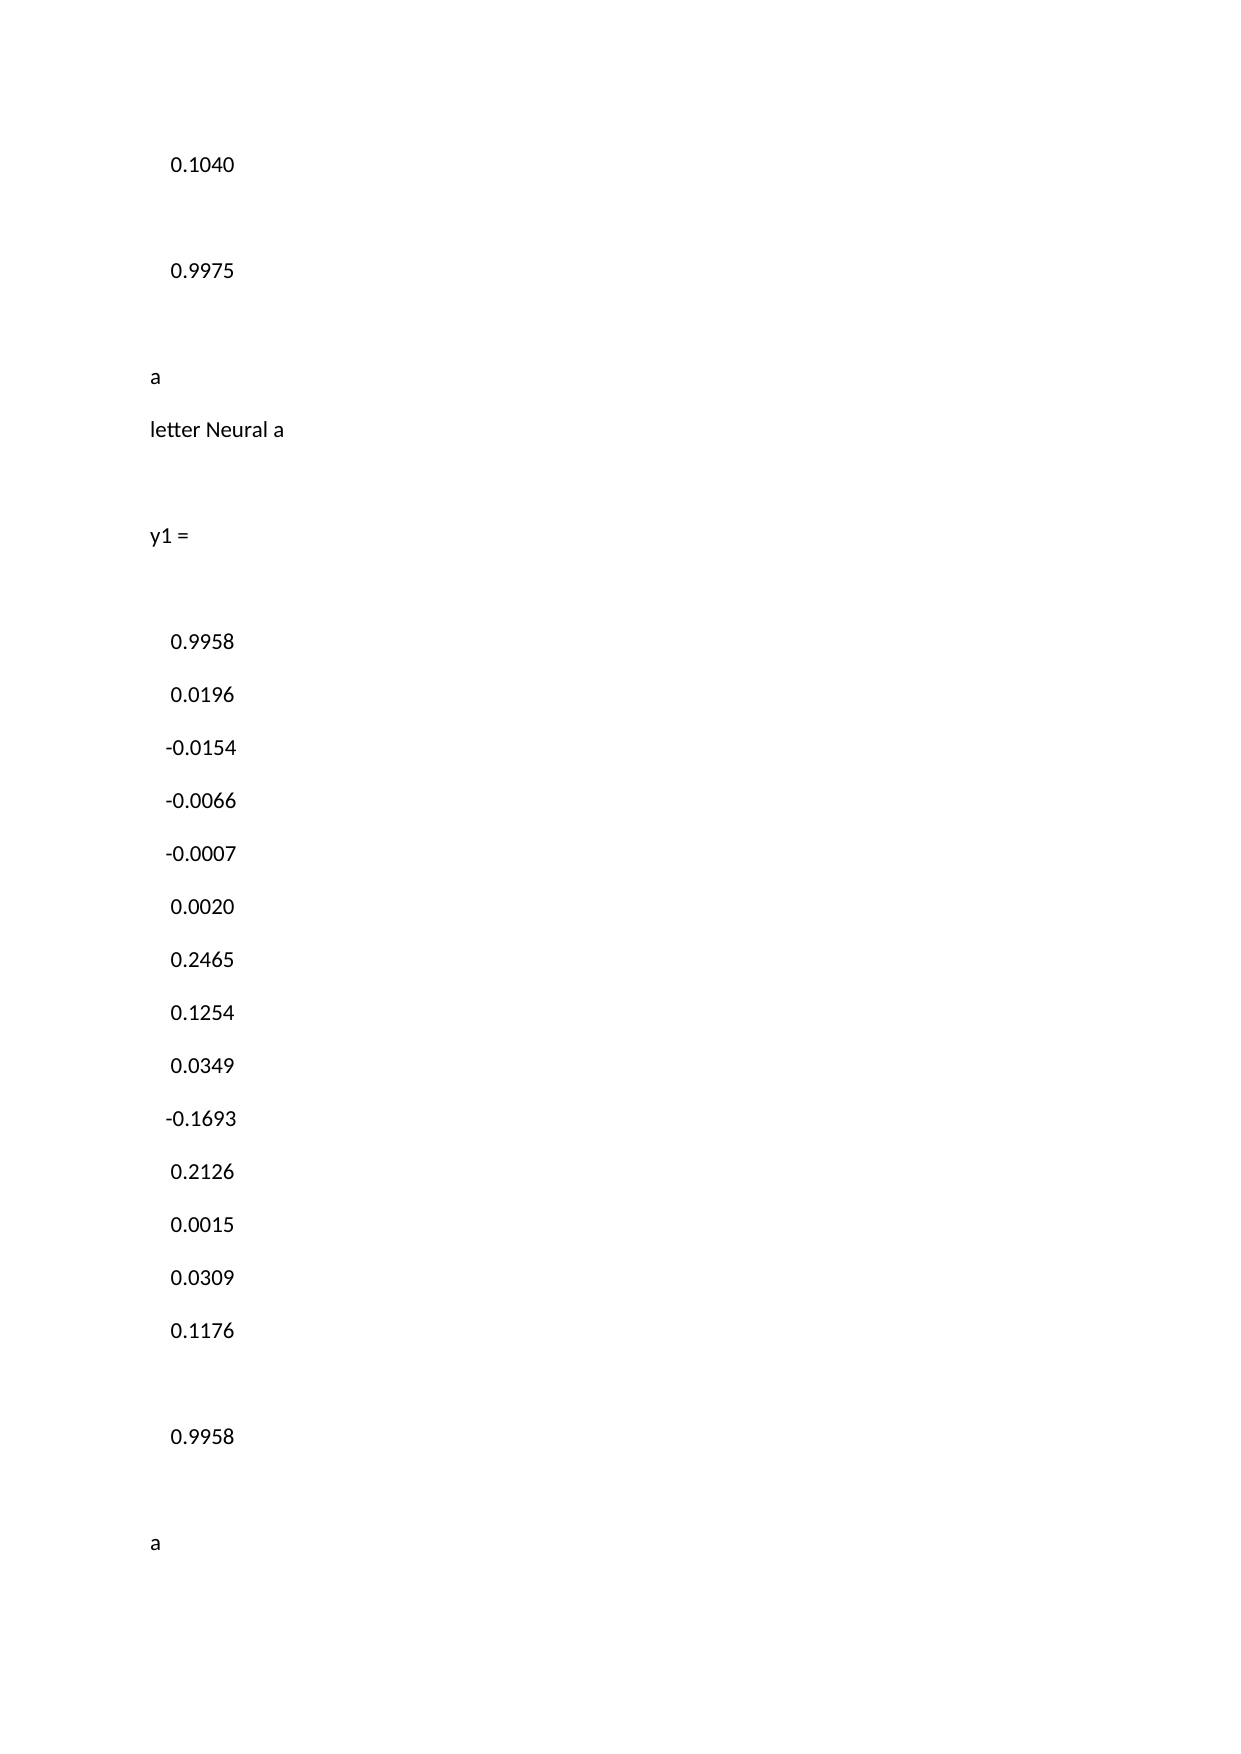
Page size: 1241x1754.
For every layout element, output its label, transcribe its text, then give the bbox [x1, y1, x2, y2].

text a [150, 1528, 1090, 1557]
text a [150, 362, 1090, 390]
text 0.0349 [150, 1051, 1090, 1079]
text 0.2126 [150, 1157, 1090, 1185]
text -0.0154 [150, 733, 1090, 761]
text 0.9958 [150, 1422, 1090, 1451]
text y1 = [150, 521, 1090, 549]
text 0.1254 [150, 998, 1090, 1026]
text 0.0309 [150, 1263, 1090, 1291]
text -0.0007 [150, 839, 1090, 867]
text 0.0020 [150, 892, 1090, 920]
text letter Neural a [150, 415, 1090, 443]
text 0.2465 [150, 945, 1090, 973]
text 0.0015 [150, 1210, 1090, 1238]
text 0.9975 [150, 256, 1090, 284]
text 0.9958 [150, 627, 1090, 655]
text -0.1693 [150, 1104, 1090, 1132]
text -0.0066 [150, 786, 1090, 814]
text 0.1040 [150, 150, 1090, 178]
text 0.0196 [150, 680, 1090, 708]
text 0.1176 [150, 1316, 1090, 1344]
